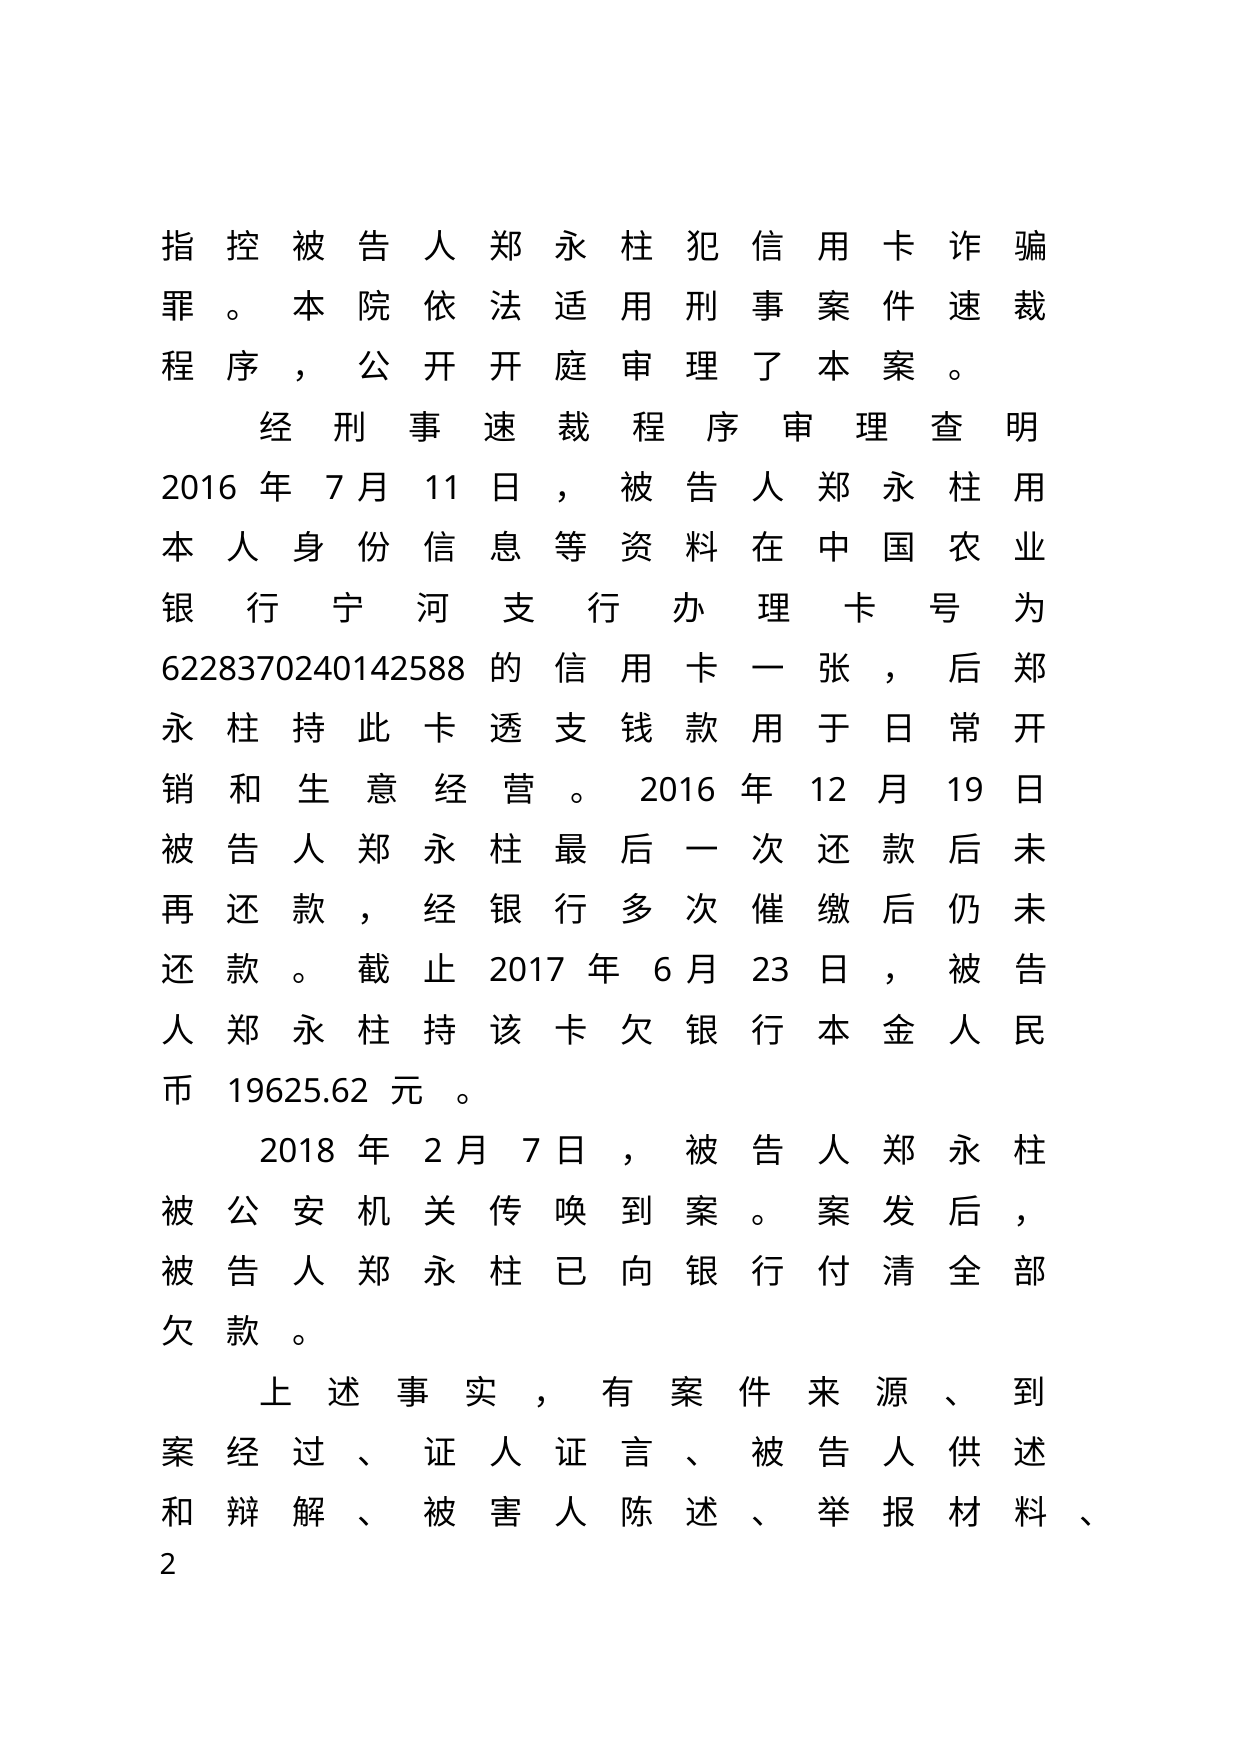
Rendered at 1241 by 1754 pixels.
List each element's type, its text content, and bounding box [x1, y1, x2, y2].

text 经刑事速裁程序审理查明，2016年7月11日，被告人郑永柱用本人身份信息等资料在中国农业银行宁河支行办理卡号为6228370240142588的信用卡一张，后郑永柱持此卡透支钱款用于日常开销和生意经营。2016年12月19日被告人郑永柱最后一次还款后未再还款，经银行多次催缴后仍未还款。截止2017年6月23日，被告人郑永柱持该卡欠银行本金人民币19625.62元。 [161, 394, 1079, 1118]
text 2018年2月7日，被告人郑永柱被公安机关传唤到案。案发后，被告人郑永柱已向银行付清全部欠款。 [161, 1118, 1079, 1359]
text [161, 1359, 1079, 1540]
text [161, 213, 1079, 394]
